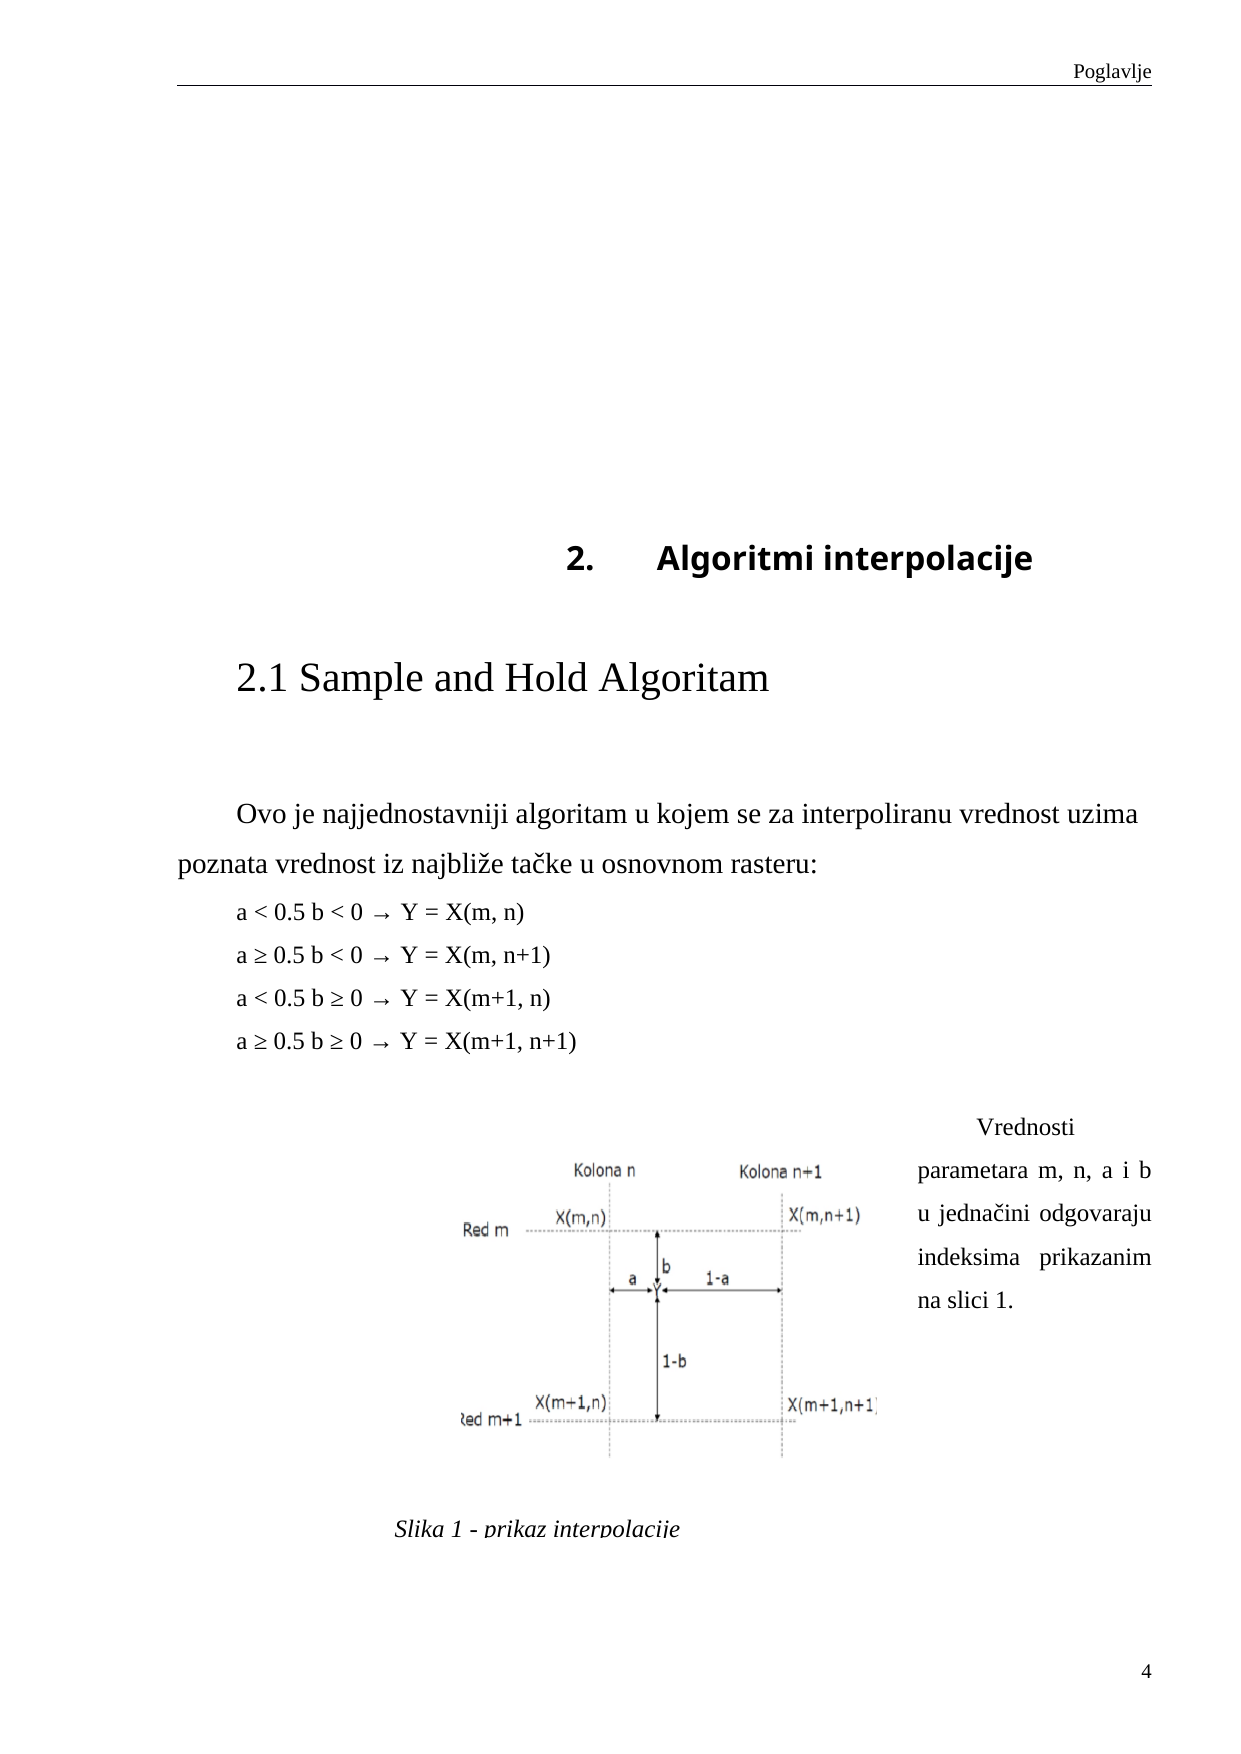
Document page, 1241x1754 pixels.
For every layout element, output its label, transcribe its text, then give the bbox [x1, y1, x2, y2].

text 2.1 Sample and Hold Algoritam [177, 652, 1152, 700]
picture [453, 1149, 877, 1495]
text a < 0.5 b < 0 → Y = X(m, n) [177, 897, 1152, 925]
text a ≥ 0.5 b < 0 → Y = X(m, n+1) [177, 940, 1152, 968]
subtitle Algoritmi interpolacije [177, 535, 1033, 580]
text Ovo je najjednostavniji algoritam u kojem se za interpoliranu vrednost uzima poznata vrednost iz najbliže tačke u osnovnom rasteru: [177, 796, 1152, 880]
text Vrednosti parametara m, n, a i b u jednačini odgovaraju indeksima prikazanim na slici 1. [177, 1112, 1152, 1313]
text a < 0.5 b ≥ 0 → Y = X(m+1, n) [177, 983, 1152, 1012]
text a ≥ 0.5 b ≥ 0 → Y = X(m+1, n+1) [177, 1026, 1152, 1055]
